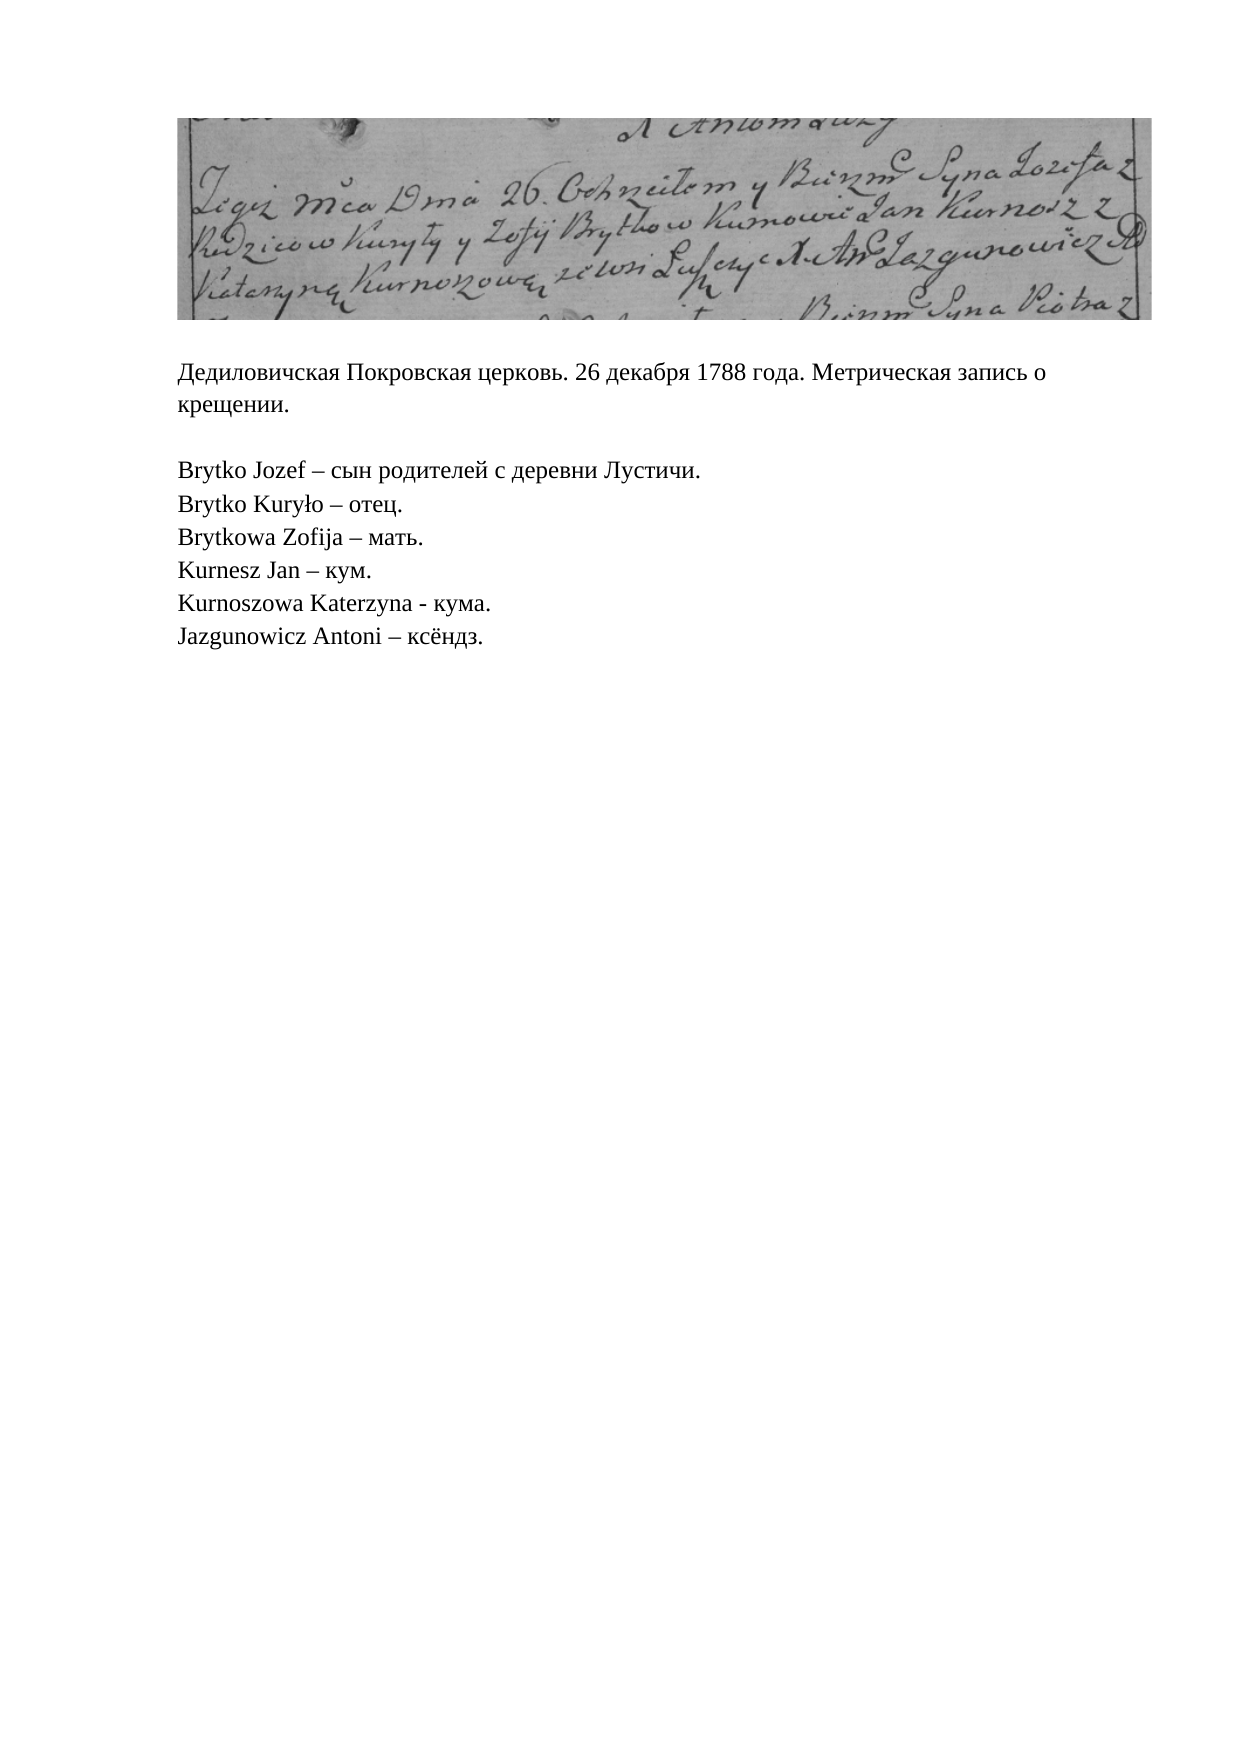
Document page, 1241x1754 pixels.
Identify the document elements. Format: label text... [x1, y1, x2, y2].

text Brytkowa Zofija – мать. [177, 522, 1152, 550]
text Jazgunowicz Antoni – ксёндз. [177, 621, 1152, 649]
text Kurnoszowa Katerzyna - кума. [177, 588, 1152, 616]
text Brytko Jozef – сын родителей с деревни Лустичи. [177, 456, 1152, 484]
text Kurnesz Jan – кум. [177, 555, 1152, 583]
text Brytko Kuryło – отец. [177, 489, 1152, 517]
picture [177, 118, 1152, 320]
text Дедиловичская Покровская церковь. 26 декабря 1788 года. Метрическая запись о крещении. [177, 357, 1152, 418]
